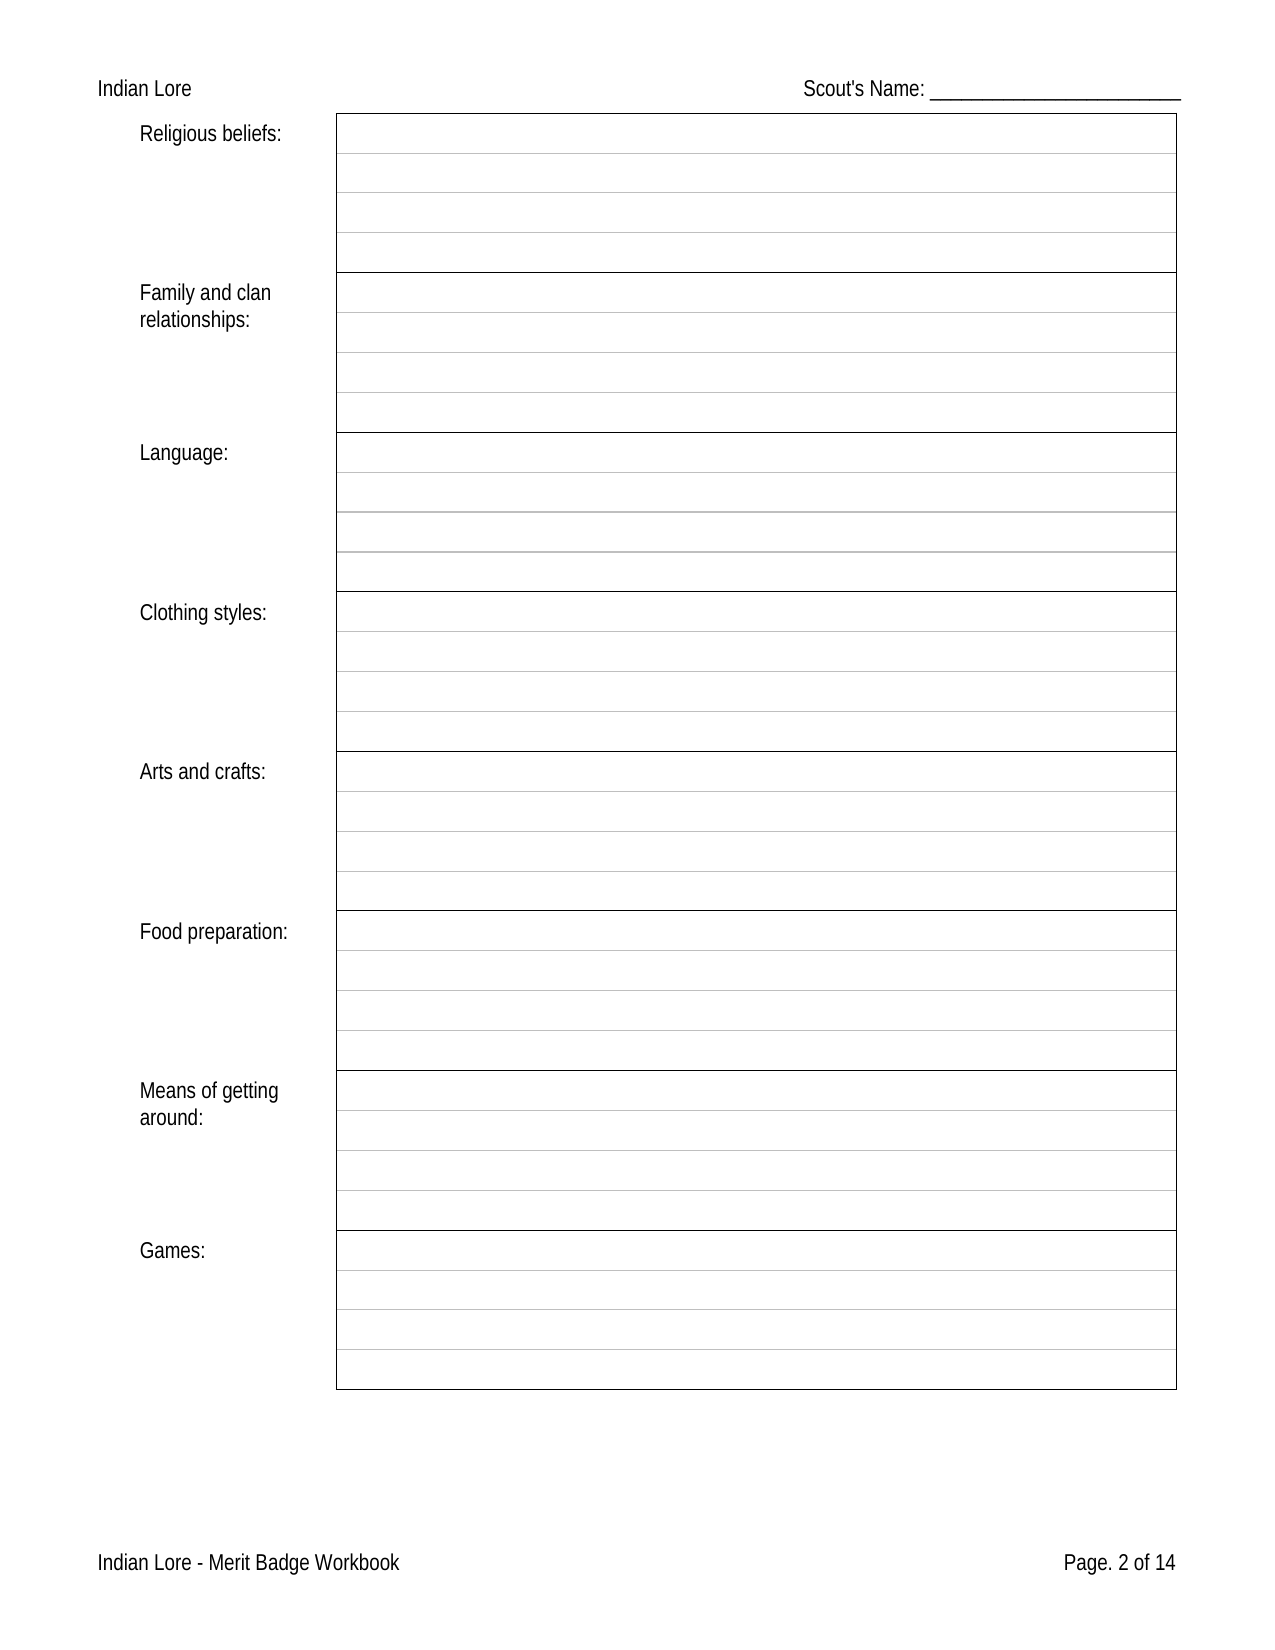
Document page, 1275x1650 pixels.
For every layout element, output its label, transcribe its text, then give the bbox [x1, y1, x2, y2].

table_cell [337, 792, 1176, 831]
table_cell Clothing styles: [128, 591, 336, 751]
table_cell [337, 513, 1176, 551]
table_cell Arts and crafts: [128, 751, 336, 910]
table_cell [337, 553, 1176, 591]
table_cell [337, 1111, 1176, 1150]
table_cell [337, 313, 1176, 352]
table_cell [337, 872, 1176, 910]
table_cell [337, 1151, 1176, 1190]
table_cell [337, 1071, 1176, 1110]
table_cell [337, 233, 1176, 272]
table_cell [337, 1231, 1176, 1269]
table_cell [337, 632, 1176, 671]
table_cell [337, 193, 1176, 232]
table_cell [337, 154, 1176, 192]
table_cell [337, 473, 1176, 511]
table_cell [337, 1350, 1176, 1389]
table_cell [337, 353, 1176, 392]
table_cell [337, 832, 1176, 871]
table_cell Means of getting around: [128, 1070, 336, 1229]
table_cell [337, 1031, 1176, 1070]
table_cell [337, 991, 1176, 1030]
table_cell Language: [128, 432, 336, 591]
table_cell [337, 273, 1176, 312]
table_cell [337, 911, 1176, 950]
table_cell [337, 951, 1176, 990]
table_cell [337, 712, 1176, 751]
table_cell [337, 592, 1176, 631]
table_cell [337, 433, 1176, 472]
table_cell [337, 393, 1176, 432]
table_cell Food preparation: [128, 910, 336, 1070]
table_cell [337, 752, 1176, 791]
table_cell [337, 1310, 1176, 1349]
table_cell [337, 1271, 1176, 1309]
table_cell Family and clan relationships: [128, 272, 336, 432]
table_cell [337, 114, 1176, 152]
table_cell [337, 672, 1176, 711]
table_cell Games: [128, 1230, 336, 1389]
table_cell [337, 1191, 1176, 1229]
table_cell Religious beliefs: [128, 113, 336, 272]
